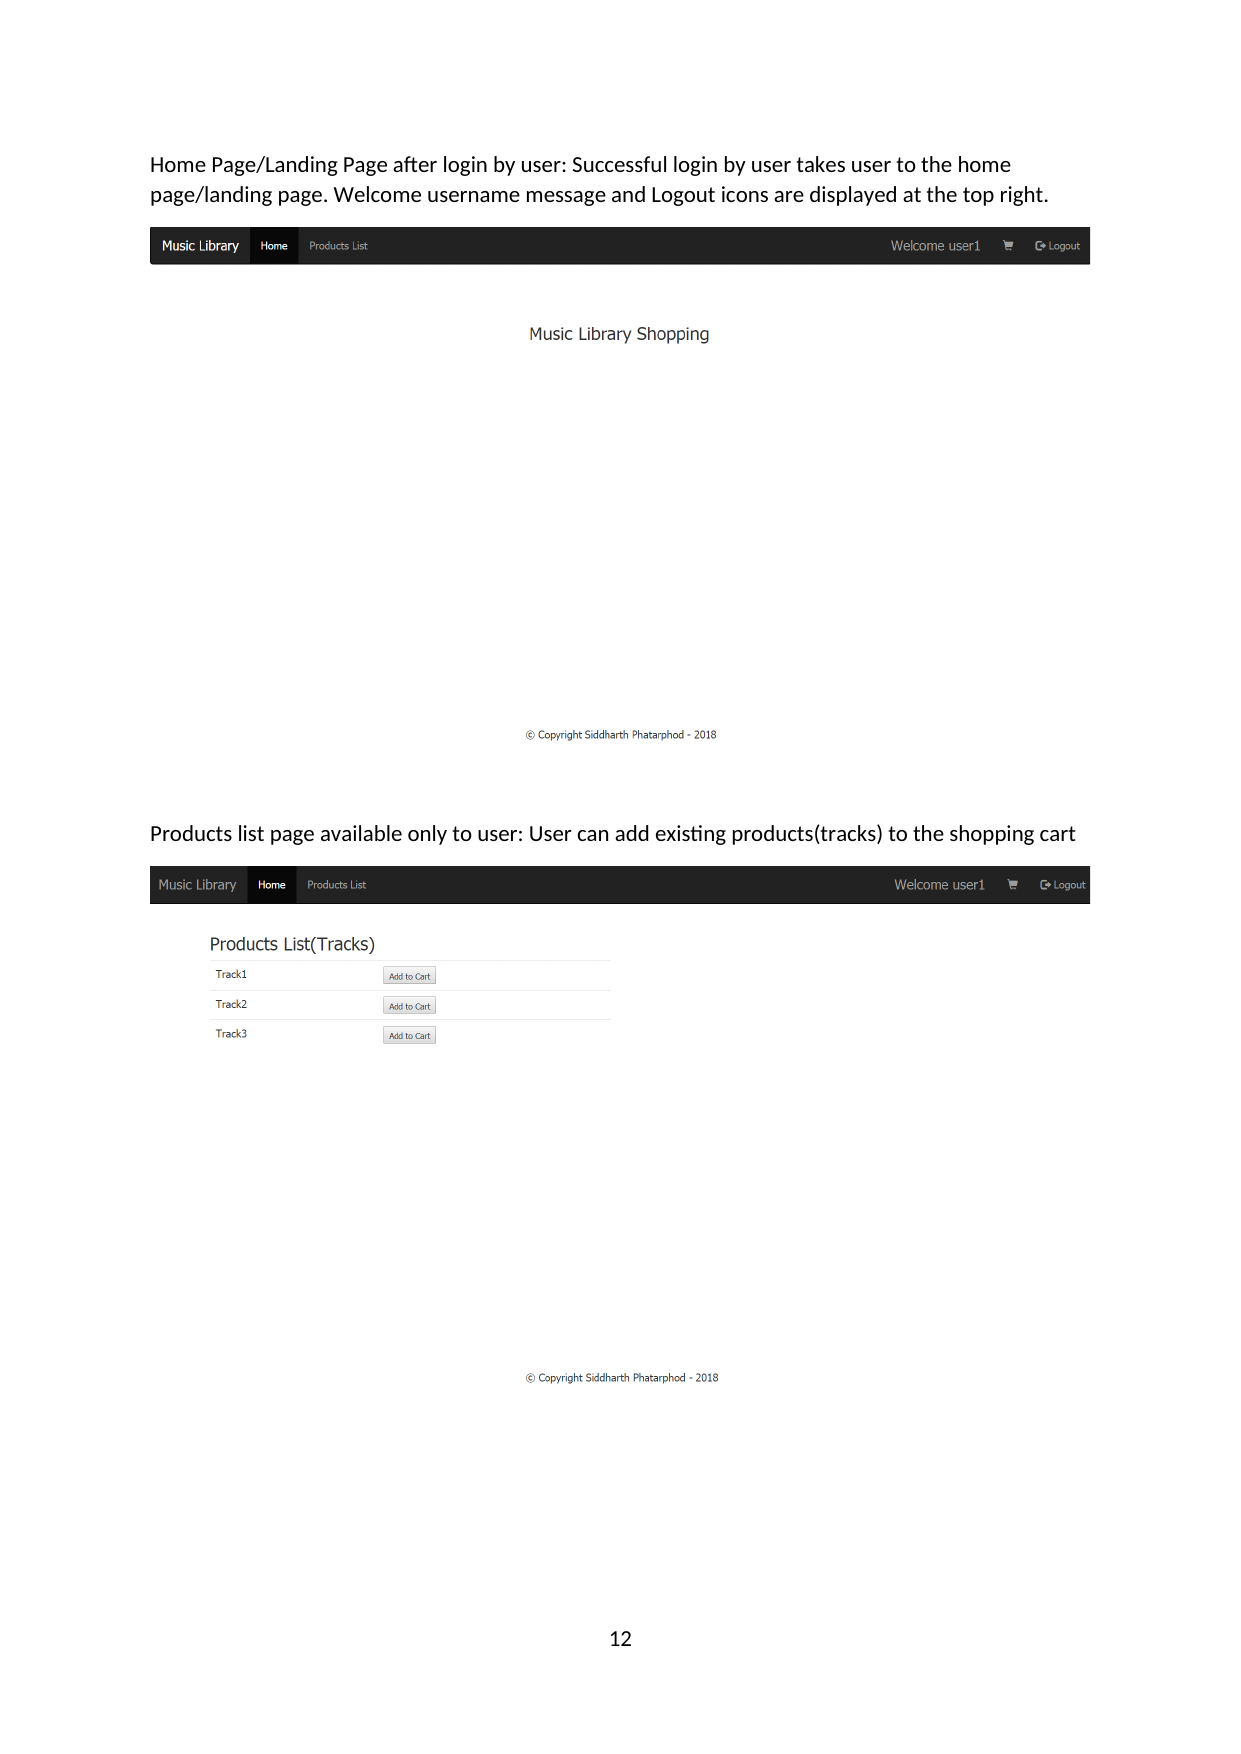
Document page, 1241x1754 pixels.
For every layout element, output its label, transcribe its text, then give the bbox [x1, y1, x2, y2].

picture [150, 227, 1091, 754]
text Home Page/Landing Page after login by user: Successful login by user takes user to the home page/landing page. Welcome username message and Logout icons are displayed at the top right. [150, 150, 1090, 208]
text Products list page available only to user: User can add existing products(tracks) to the shopping cart [150, 819, 1090, 847]
picture [150, 866, 1091, 1399]
